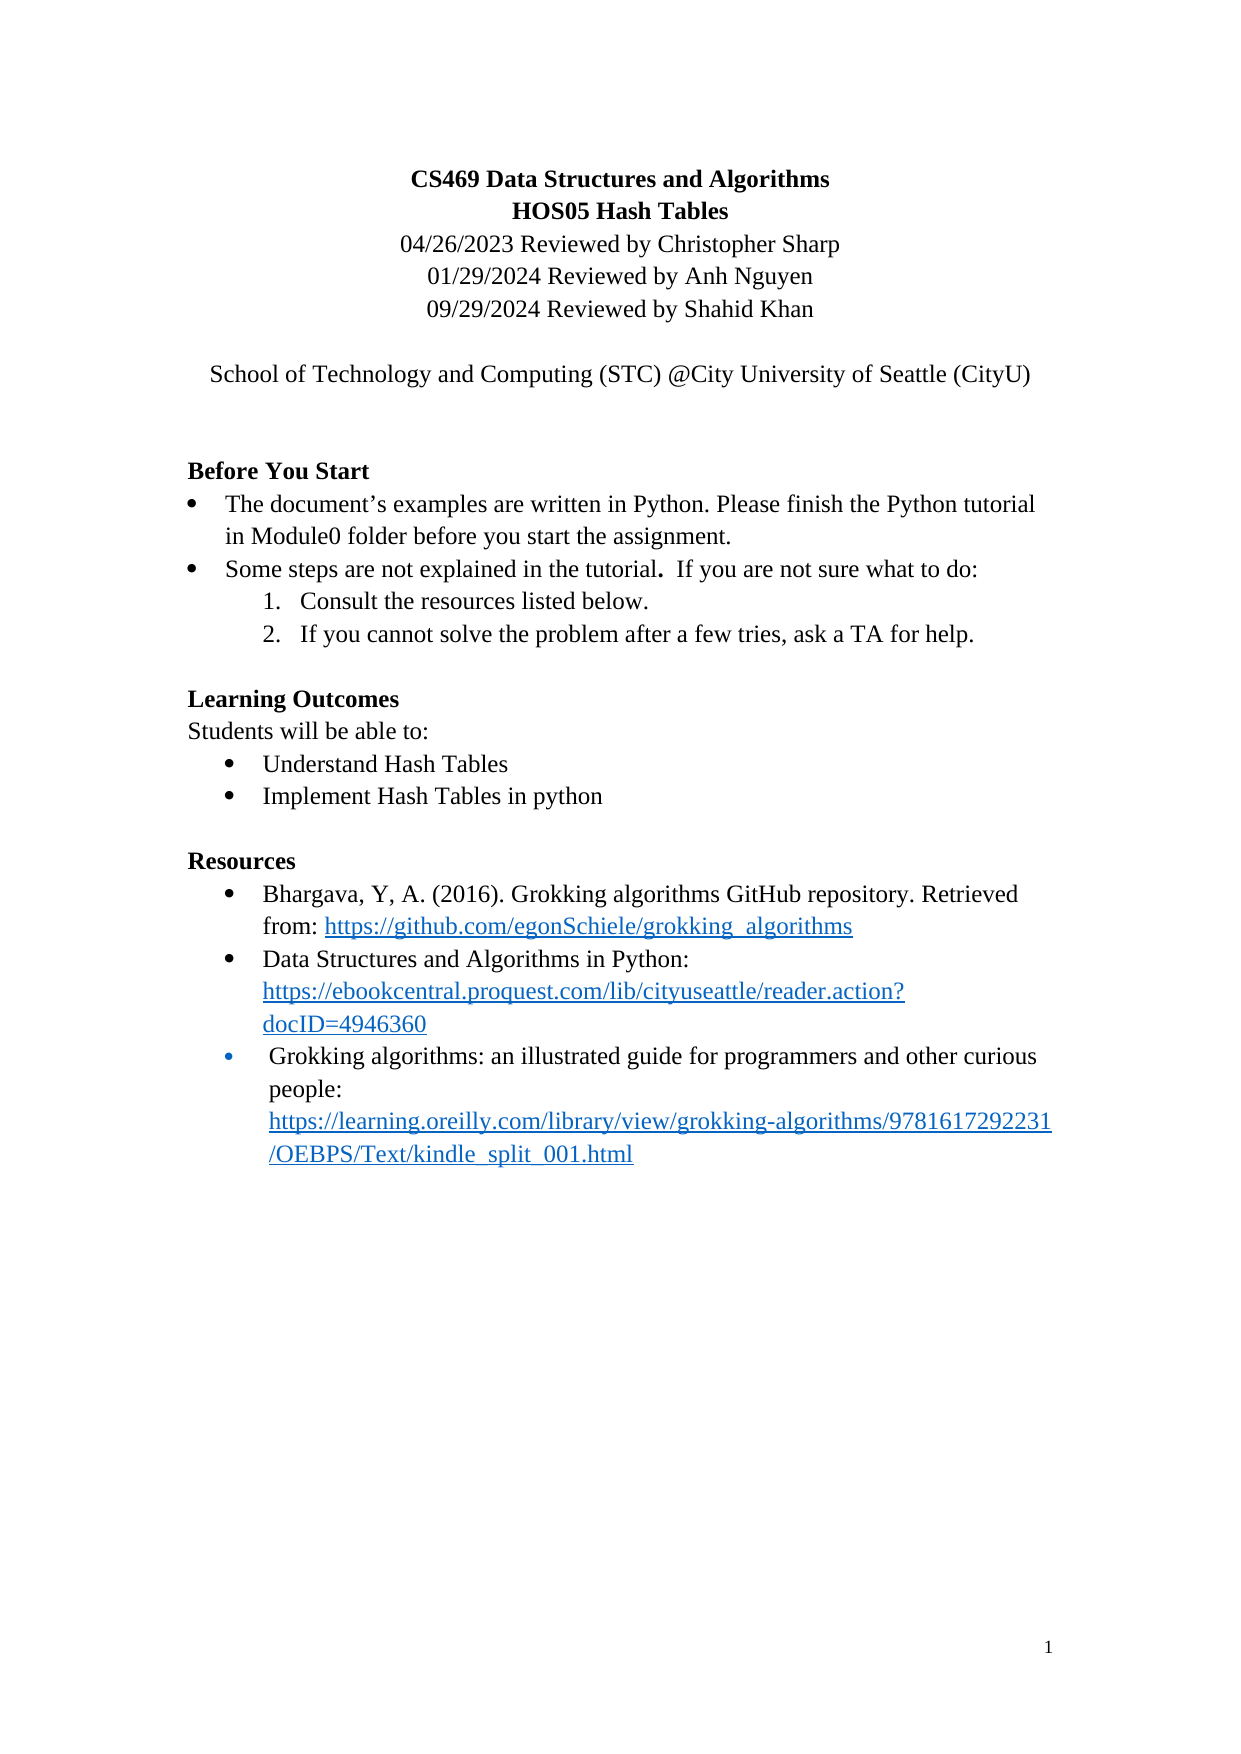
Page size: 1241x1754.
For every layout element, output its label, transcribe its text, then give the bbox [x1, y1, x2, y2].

list Consult the resources listed below. [262, 584, 1053, 617]
text Learning Outcomes [187, 682, 1053, 714]
list The document’s examples are written in Python. Please finish the Python tutorial in Module0 folder before you start the assignment. [187, 487, 1053, 552]
text Resources [187, 844, 1053, 877]
list https://ebookcentral.proquest.com/lib/cityuseattle/reader.action?docID=4946360 [262, 974, 1053, 1039]
text 04/26/2023 Reviewed by Christopher Sharp [187, 227, 1053, 259]
text Before You Start [187, 454, 1053, 487]
list Understand Hash Tables [225, 747, 1053, 779]
list Implement Hash Tables in python [225, 779, 1053, 812]
text School of Technology and Computing (STC) @City University of Seattle (CityU) [187, 357, 1053, 389]
list Data Structures and Algorithms in Python: [225, 942, 1053, 974]
list Grokking algorithms: an illustrated guide for programmers and other curious people: https://learning.oreilly.com/library/view/grokking-algorithms/9781617292231/OEBPS/Text/kindle_split_001.html [225, 1039, 1053, 1169]
list Bhargava, Y, A. (2016). Grokking algorithms GitHub repository. Retrieved from: https://github.com/egonSchiele/grokking_algorithms [225, 877, 1053, 942]
text Students will be able to: [187, 714, 1053, 747]
text HOS05 Hash Tables [187, 194, 1053, 227]
text CS469 Data Structures and Algorithms [187, 162, 1053, 194]
list Some steps are not explained in the tutorial. If you are not sure what to do: [187, 552, 1053, 584]
text 01/29/2024 Reviewed by Anh Nguyen [187, 259, 1053, 292]
list If you cannot solve the problem after a few tries, ask a TA for help. [262, 617, 1053, 649]
text 09/29/2024 Reviewed by Shahid Khan [187, 292, 1053, 324]
